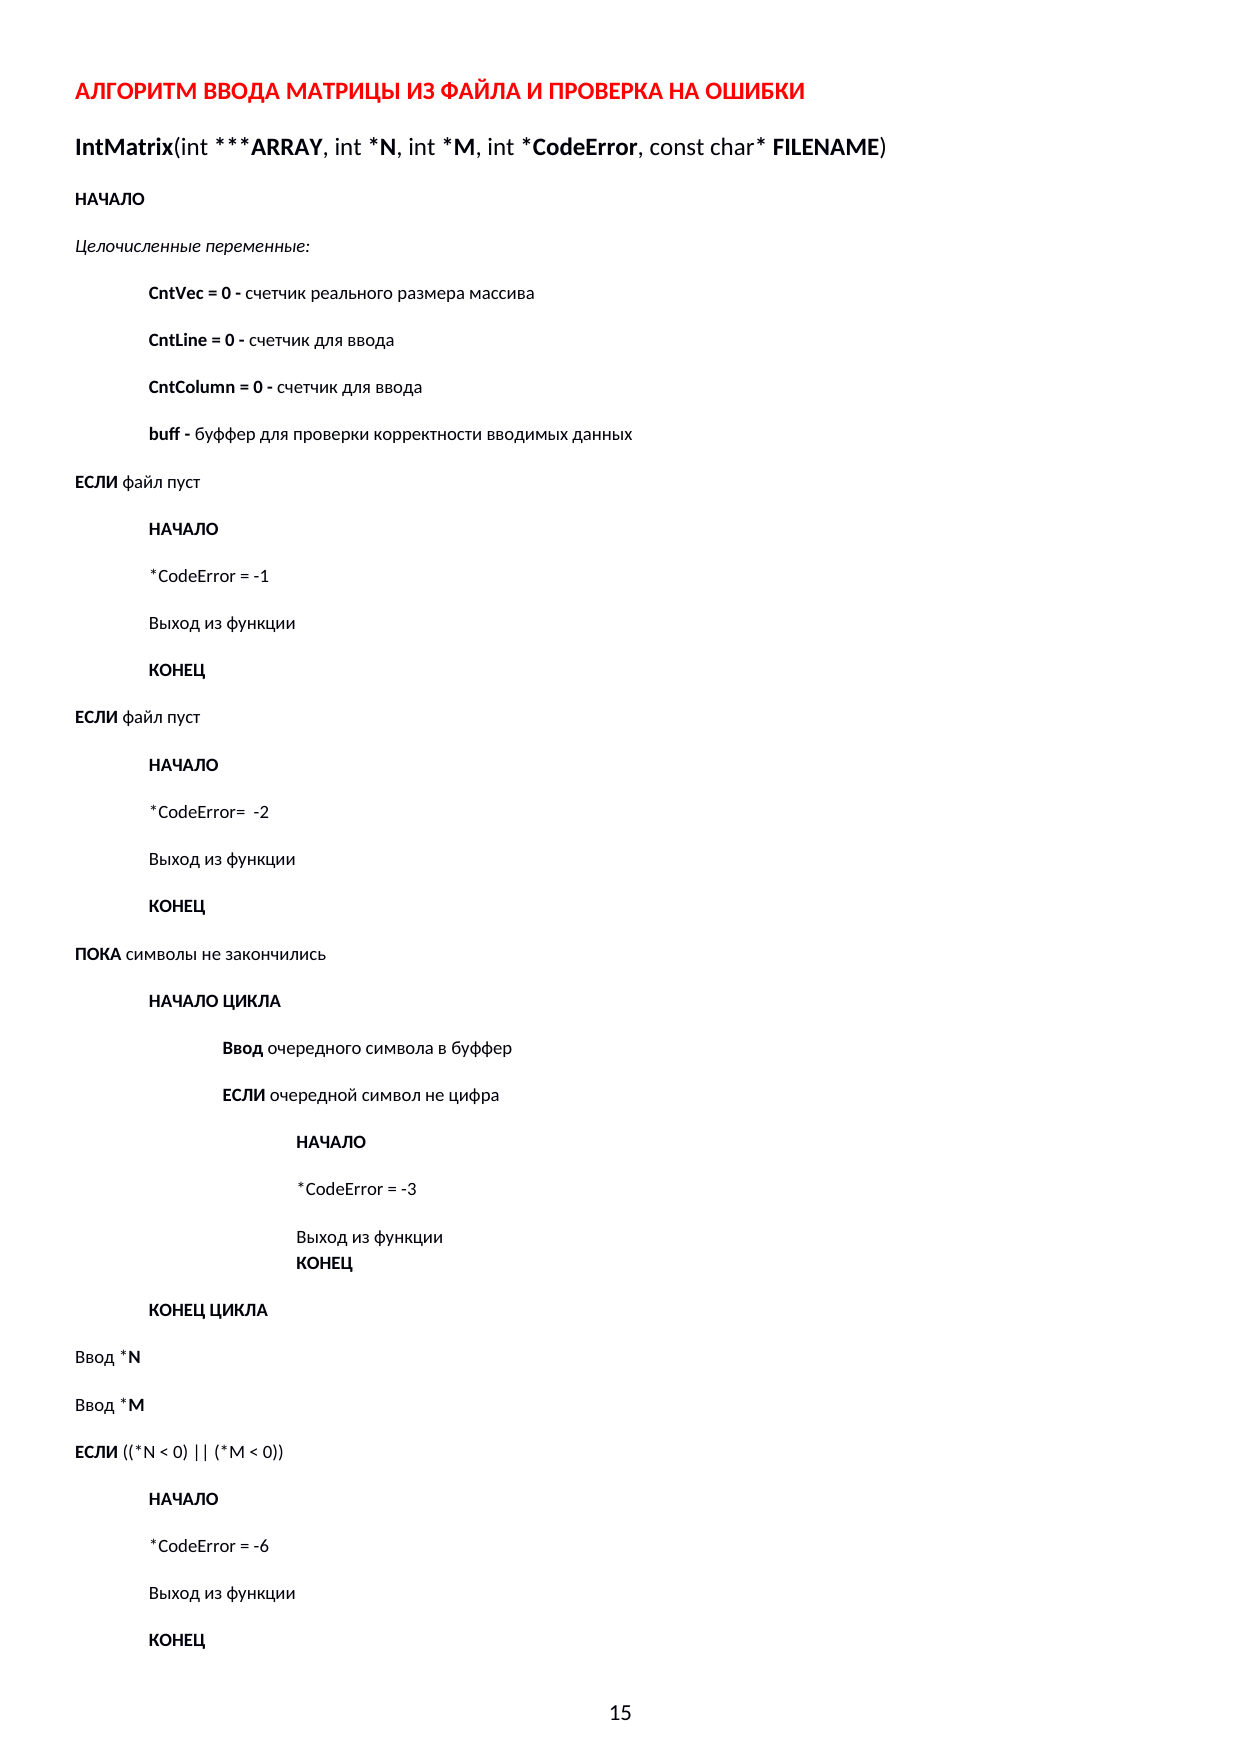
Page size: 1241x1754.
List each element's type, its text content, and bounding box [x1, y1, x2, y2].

text *CodeError = -1 [75, 564, 1165, 587]
text *CodeError = -6 [75, 1534, 1165, 1557]
text CntColumn = 0 - счетчик для ввода [75, 375, 1165, 398]
text КОНЕЦ [75, 1629, 1165, 1652]
text Ввод *M [75, 1393, 1165, 1416]
text Выход из функции [75, 1581, 1165, 1604]
text CntLine = 0 - счетчик для ввода [75, 328, 1165, 351]
text НАЧАЛО [75, 753, 1165, 776]
text Целочисленные переменные: [75, 234, 1165, 257]
text НАЧАЛО [75, 1487, 1165, 1510]
text Ввод очередного символа в буффер [75, 1036, 1165, 1059]
text *CodeError= -2 [75, 800, 1165, 823]
text НАЧАЛО ЦИКЛА [75, 989, 1165, 1012]
text buff - буффер для проверки корректности вводимых данных [75, 423, 1165, 446]
text НАЧАЛО [75, 187, 1165, 209]
text ЕСЛИ очередной символ не цифра [75, 1083, 1165, 1106]
text КОНЕЦ ЦИКЛА [75, 1298, 1165, 1321]
text ПОКА символы не закончились [75, 942, 1165, 964]
text АЛГОРИТМ ВВОДА МАТРИЦЫ ИЗ ФАЙЛА И ПРОВЕРКА НА ОШИБКИ [75, 75, 1165, 106]
text КОНЕЦ [75, 894, 1165, 917]
text НАЧАЛО [75, 517, 1165, 540]
text ЕСЛИ файл пуст [75, 706, 1165, 729]
text ЕСЛИ файл пуст [75, 470, 1165, 493]
text Ввод *N [75, 1346, 1165, 1368]
text Выход из функции КОНЕЦ [222, 1225, 1165, 1274]
text IntMatrix(int ***ARRAY, int *N, int *M, int *CodeError, const char* FILENAME) [75, 131, 1165, 161]
text Выход из функции [75, 611, 1165, 634]
text CntVec = 0 - счетчик реального размера массива [75, 281, 1165, 304]
text Выход из функции [75, 847, 1165, 870]
text НАЧАЛО [222, 1130, 1165, 1153]
text КОНЕЦ [75, 658, 1165, 681]
text ЕСЛИ ((*N < 0) || (*M < 0)) [75, 1440, 1165, 1463]
text *CodeError = -3 [75, 1178, 1165, 1201]
